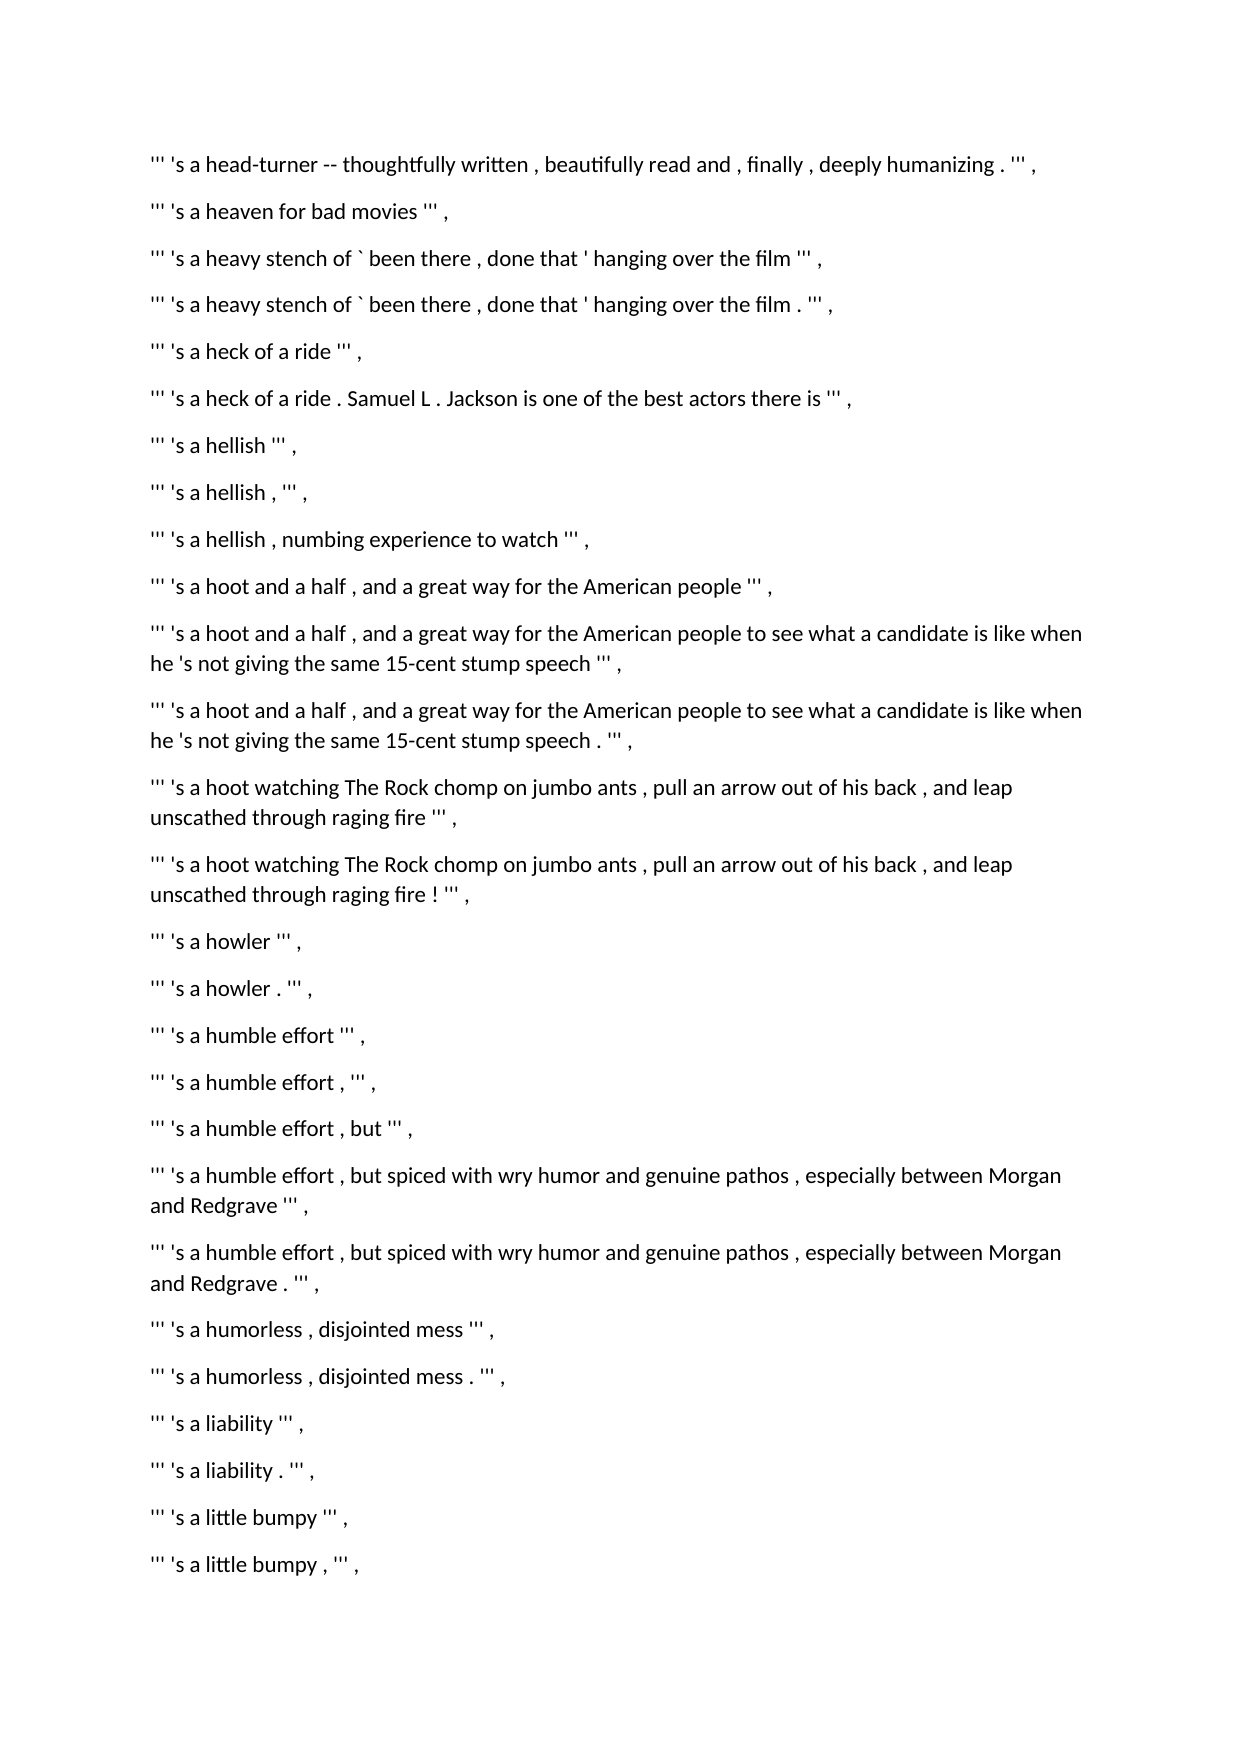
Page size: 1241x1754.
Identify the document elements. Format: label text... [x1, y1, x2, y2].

text ''' 's a heck of a ride . Samuel L . Jackson is one of the best actors there is ''' , [150, 384, 1090, 412]
text ''' 's a little bumpy ''' , [150, 1503, 1090, 1531]
text ''' 's a howler ''' , [150, 927, 1090, 955]
text ''' 's a humorless , disjointed mess ''' , [150, 1316, 1090, 1344]
text ''' 's a hellish ''' , [150, 431, 1090, 459]
text ''' 's a humble effort , ''' , [150, 1068, 1090, 1096]
text ''' 's a little bumpy , ''' , [150, 1550, 1090, 1578]
text ''' 's a hellish , ''' , [150, 478, 1090, 506]
text ''' 's a hoot watching The Rock chomp on jumbo ants , pull an arrow out of his back , and leap unscathed through raging fire ! ''' , [150, 850, 1090, 908]
text ''' 's a howler . ''' , [150, 974, 1090, 1002]
text ''' 's a hoot and a half , and a great way for the American people to see what a candidate is like when he 's not giving the same 15-cent stump speech . ''' , [150, 696, 1090, 754]
text ''' 's a humble effort , but ''' , [150, 1114, 1090, 1143]
text ''' 's a head-turner -- thoughtfully written , beautifully read and , finally , deeply humanizing . ''' , [150, 150, 1090, 178]
text ''' 's a hoot and a half , and a great way for the American people ''' , [150, 572, 1090, 600]
text ''' 's a heavy stench of ` been there , done that ' hanging over the film . ''' , [150, 291, 1090, 319]
text ''' 's a hoot and a half , and a great way for the American people to see what a candidate is like when he 's not giving the same 15-cent stump speech ''' , [150, 619, 1090, 677]
text ''' 's a heavy stench of ` been there , done that ' hanging over the film ''' , [150, 244, 1090, 272]
text ''' 's a heaven for bad movies ''' , [150, 197, 1090, 225]
text ''' 's a hoot watching The Rock chomp on jumbo ants , pull an arrow out of his back , and leap unscathed through raging fire ''' , [150, 773, 1090, 831]
text ''' 's a heck of a ride ''' , [150, 337, 1090, 366]
text ''' 's a humble effort ''' , [150, 1021, 1090, 1049]
text ''' 's a liability . ''' , [150, 1456, 1090, 1484]
text ''' 's a hellish , numbing experience to watch ''' , [150, 525, 1090, 553]
text ''' 's a humble effort , but spiced with wry humor and genuine pathos , especially between Morgan and Redgrave ''' , [150, 1161, 1090, 1220]
text ''' 's a humble effort , but spiced with wry humor and genuine pathos , especially between Morgan and Redgrave . ''' , [150, 1238, 1090, 1297]
text ''' 's a humorless , disjointed mess . ''' , [150, 1362, 1090, 1391]
text ''' 's a liability ''' , [150, 1409, 1090, 1437]
